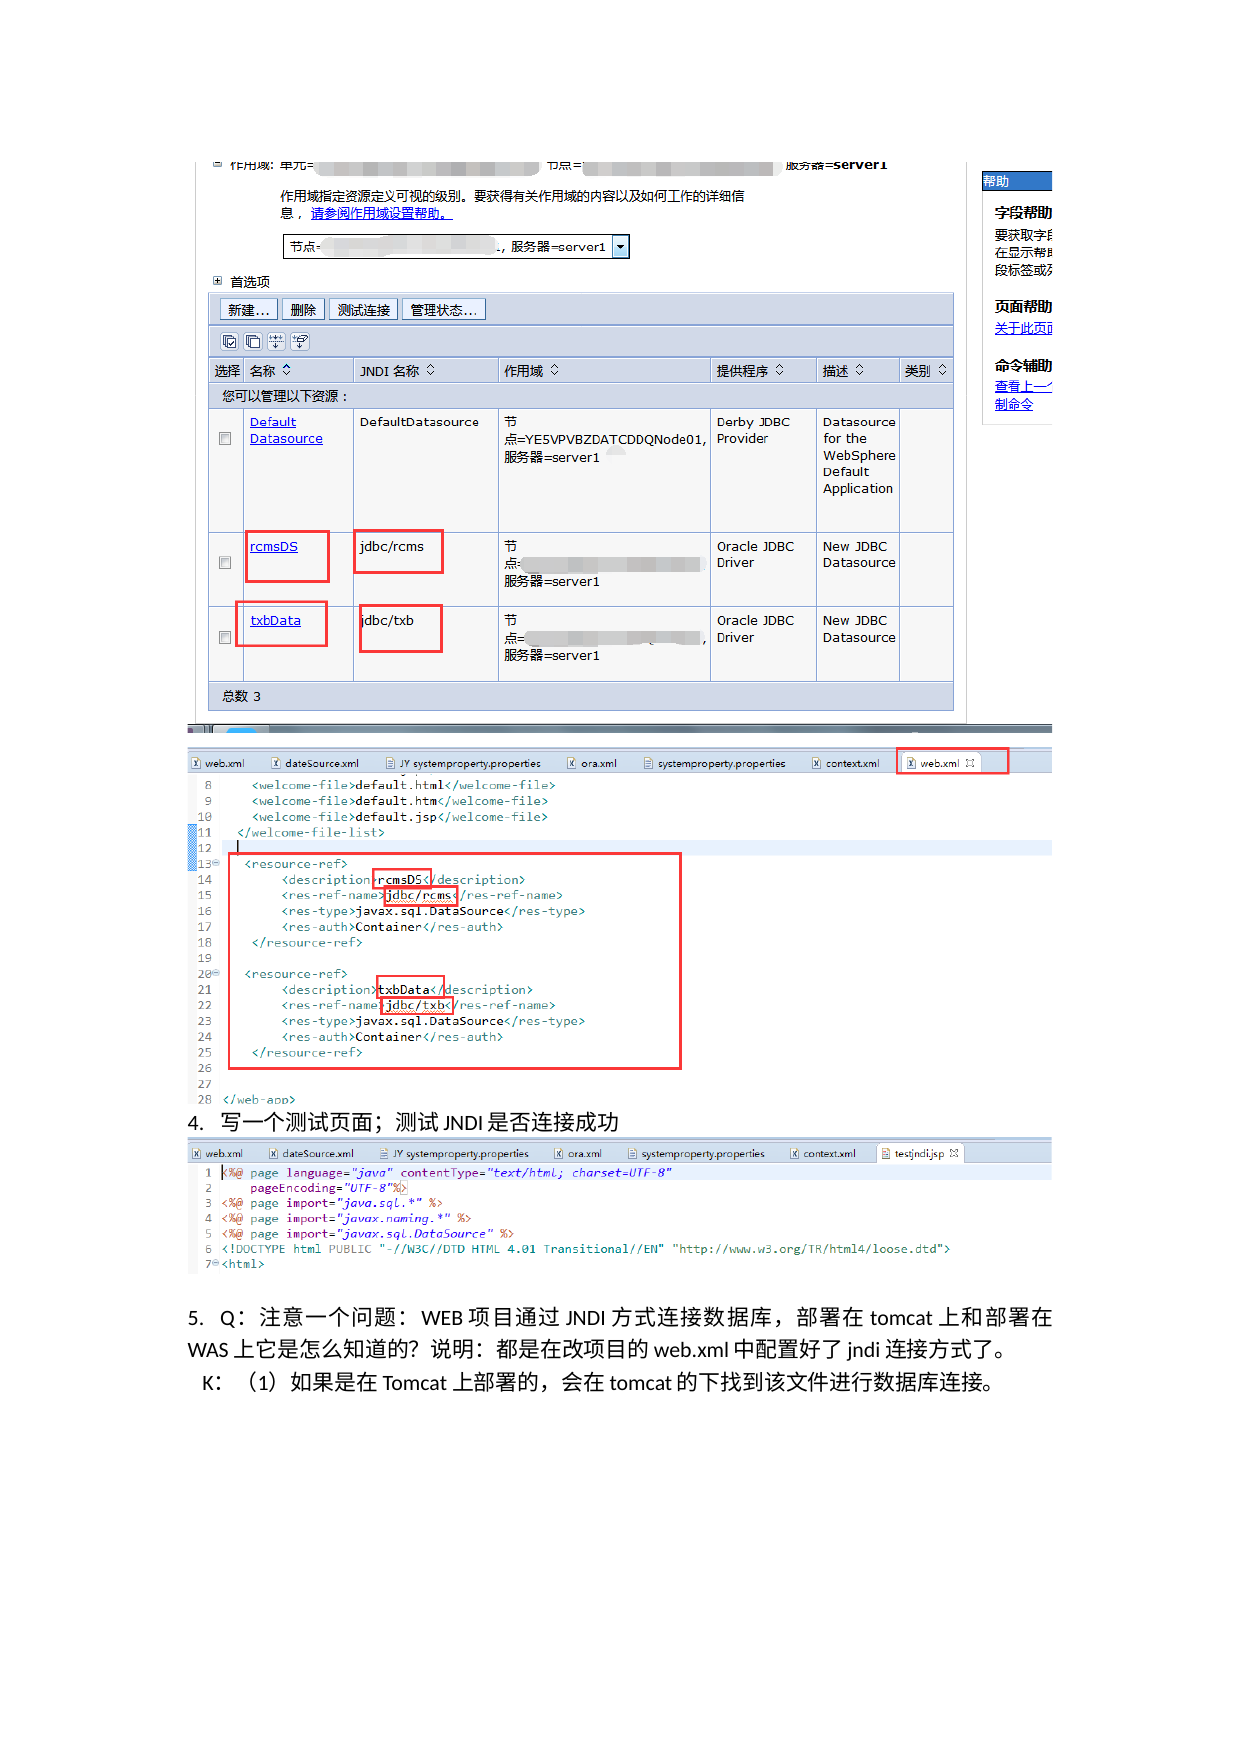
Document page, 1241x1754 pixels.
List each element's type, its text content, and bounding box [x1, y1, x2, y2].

picture [187, 1137, 1052, 1274]
picture [187, 162, 1053, 733]
list Q：注意一个问题：WEB项目通过JNDI方式连接数据库，部署在tomcat上和部署在WAS 上它是怎么知道的？说明：都是在改项目的web.xml中配置好了jndi连接方式了。 [187, 1299, 1053, 1364]
list K：（1）如果是在Tomcat 上部署的，会在tomcat的下找到该文件进行数据库连接。 [187, 1364, 1053, 1397]
picture [187, 747, 1052, 1104]
list 写一个测试页面；测试JNDI是否连接成功 [187, 1104, 1053, 1137]
